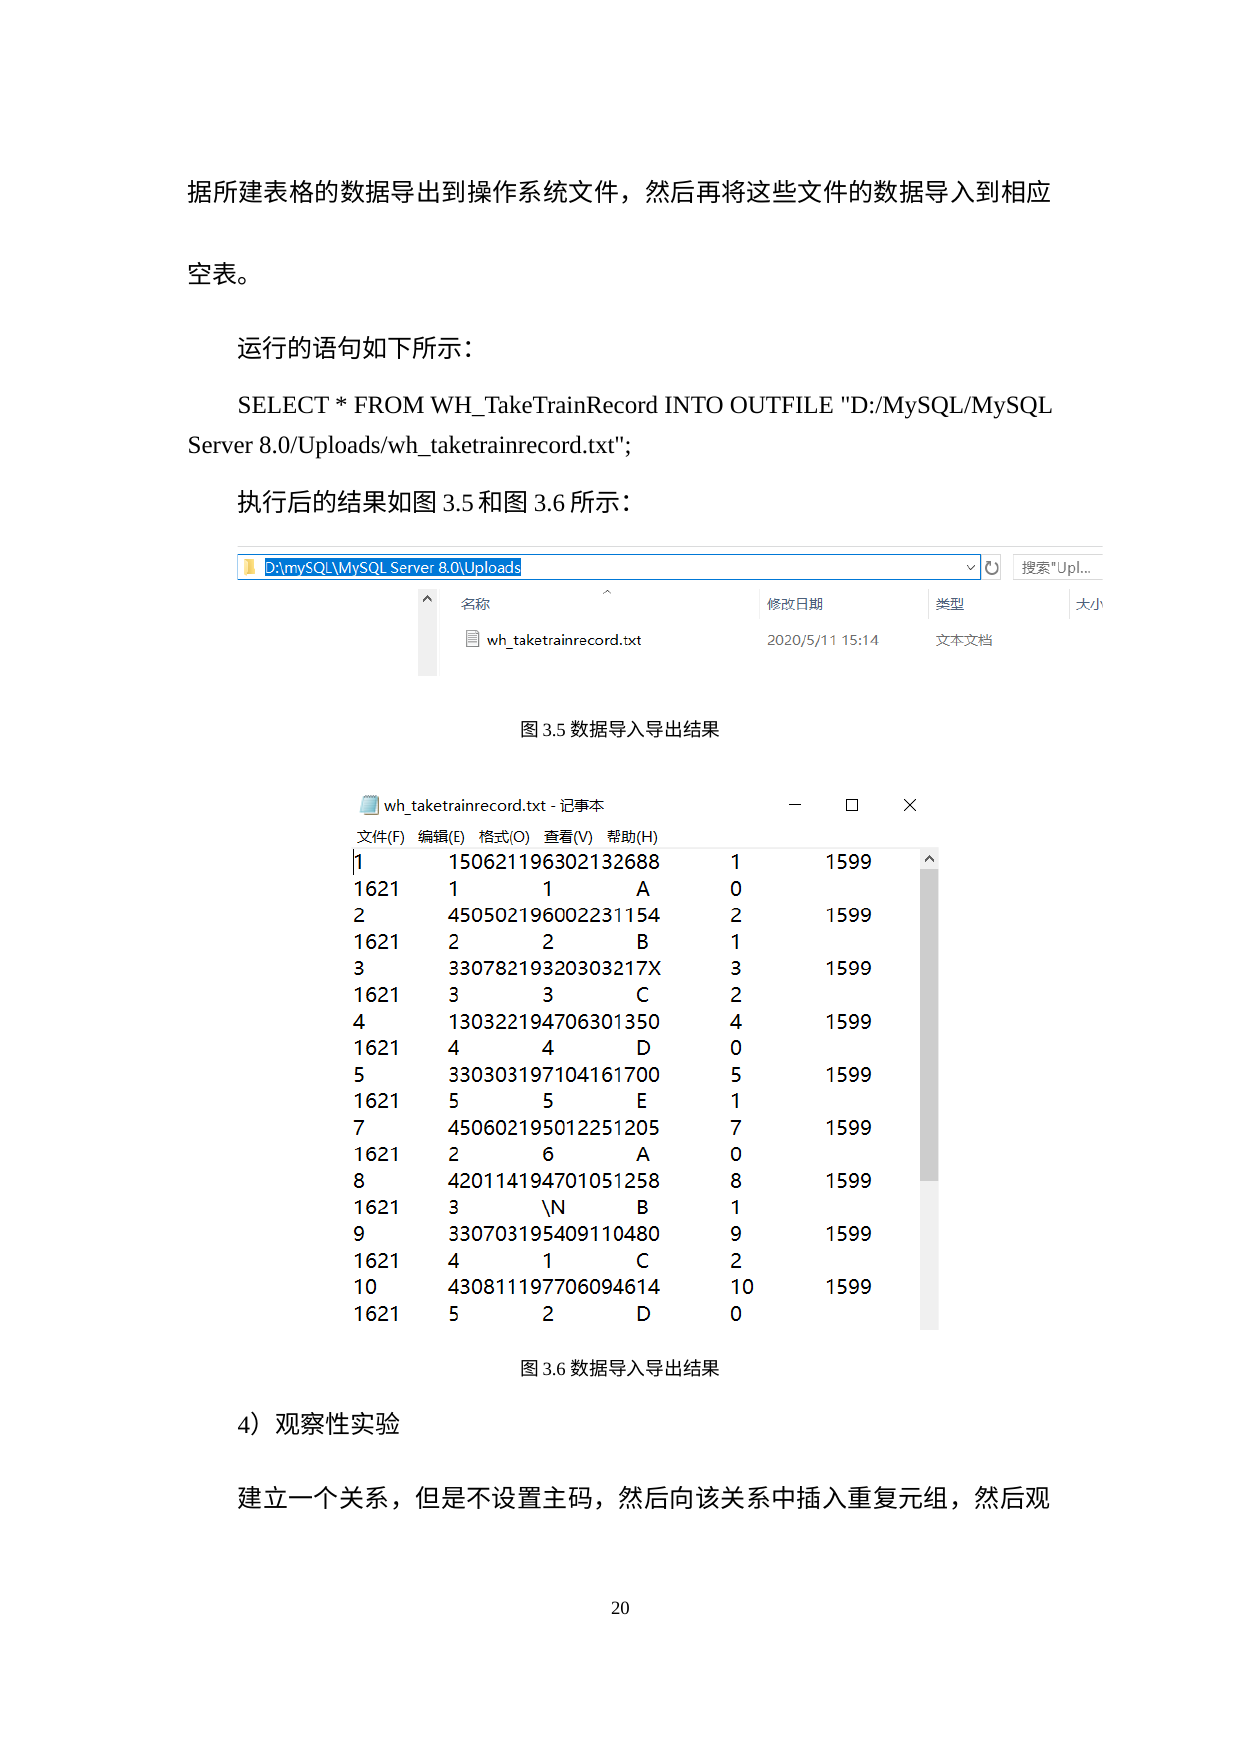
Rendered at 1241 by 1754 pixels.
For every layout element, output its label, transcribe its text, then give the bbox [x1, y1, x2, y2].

text SELECT * FROM WH_TakeTrainRecord INTO OUTFILE "D:/MySQL/MySQL Server 8.0/Uploads/wh_taketrainrecord.txt"; [187, 388, 1053, 461]
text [187, 1464, 1053, 1529]
text 图3.5 数据导入导出结果 [187, 712, 1053, 744]
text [187, 158, 1053, 305]
picture [351, 790, 939, 1330]
text 运行的语句如下所示： [187, 314, 1053, 379]
text 图3.6 数据导入导出结果 [187, 1351, 1053, 1383]
text 执行后的结果如图3.5和图3.6所示： [187, 468, 1053, 533]
text 4）观察性实验 [187, 1390, 1053, 1455]
picture [237, 542, 1103, 676]
